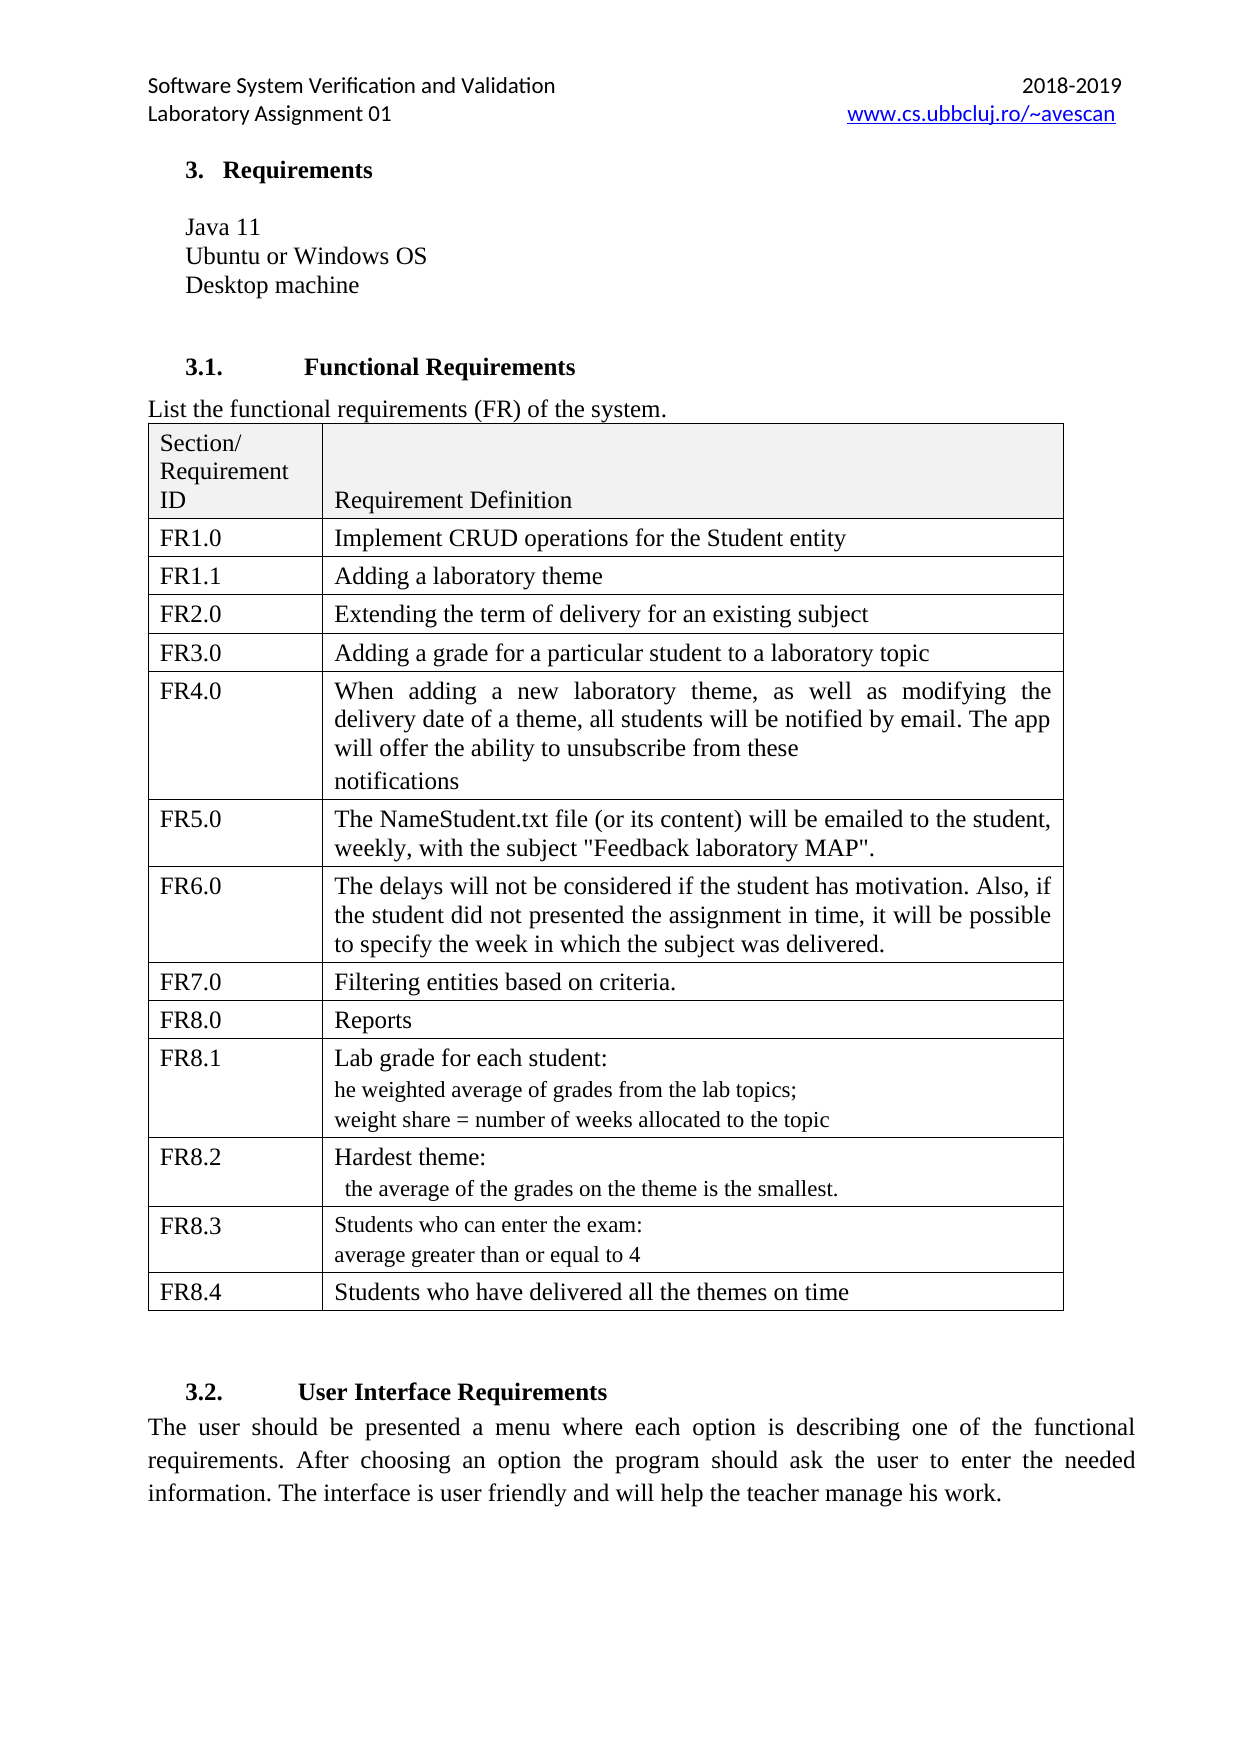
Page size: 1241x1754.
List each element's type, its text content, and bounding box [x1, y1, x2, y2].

table_cell Hardest theme: the average of the grades on the theme is the smallest. [323, 1138, 1063, 1206]
text The user should be presented a menu where each option is describing one of the functional requirements. After choosing an option the program should ask the user to enter the needed information. The interface is user friendly and will help the teacher manage his work. [148, 1412, 1137, 1507]
table_cell FR3.0 [149, 634, 322, 671]
table_cell Students who have delivered all the themes on time [323, 1273, 1063, 1310]
table_cell Adding a laboratory theme [323, 557, 1063, 594]
table_cell Reports [323, 1001, 1063, 1038]
text List the functional requirements (FR) of the system. [148, 394, 1137, 422]
table_cell Implement CRUD operations for the Student entity [323, 519, 1063, 556]
table_header Requirement Definition [323, 424, 1063, 518]
table_cell Lab grade for each student: he weighted average of grades from the lab topics; weight share = number of weeks allocated to the topic [323, 1039, 1063, 1137]
table_cell FR8.4 [149, 1273, 322, 1310]
table_cell FR4.0 [149, 672, 322, 799]
table_cell When adding a new laboratory theme, as well as modifying the delivery date of a theme, all students will be notified by email. The app will offer the ability to unsubscribe from these notifications [323, 672, 1063, 799]
table_cell FR8.1 [149, 1039, 322, 1137]
table_cell The NameStudent.txt file (or its content) will be emailed to the student, weekly, with the subject "Feedback laboratory MAP". [323, 800, 1063, 866]
table_cell FR6.0 [149, 867, 322, 962]
subtitle User Interface Requirements [185, 1377, 1137, 1406]
table_cell Filtering entities based on criteria. [323, 963, 1063, 1000]
table_cell The delays will not be considered if the student has motivation. Also, if the student did not presented the assignment in time, it will be possible to specify the week in which the subject was delivered. [323, 867, 1063, 962]
table_cell FR8.2 [149, 1138, 322, 1206]
table_cell Extending the term of delivery for an existing subject [323, 595, 1063, 632]
table_cell FR7.0 [149, 963, 322, 1000]
table_cell FR2.0 [149, 595, 322, 632]
table_cell FR1.0 [149, 519, 322, 556]
table_cell FR5.0 [149, 800, 322, 866]
table_header Section/ Requirement ID [149, 424, 322, 518]
table_cell FR1.1 [149, 557, 322, 594]
text Java 11 [185, 212, 1137, 241]
table_cell FR8.0 [149, 1001, 322, 1038]
text Ubuntu or Windows OS [185, 241, 1137, 270]
text Desktop machine [185, 270, 1137, 299]
table_cell Students who can enter the exam: average greater than or equal to 4 [323, 1207, 1063, 1272]
subtitle Functional Requirements [185, 352, 1137, 381]
table_cell FR8.3 [149, 1207, 322, 1272]
subtitle Requirements [185, 155, 1137, 184]
table_cell Adding a grade for a particular student to a laboratory topic [323, 634, 1063, 671]
